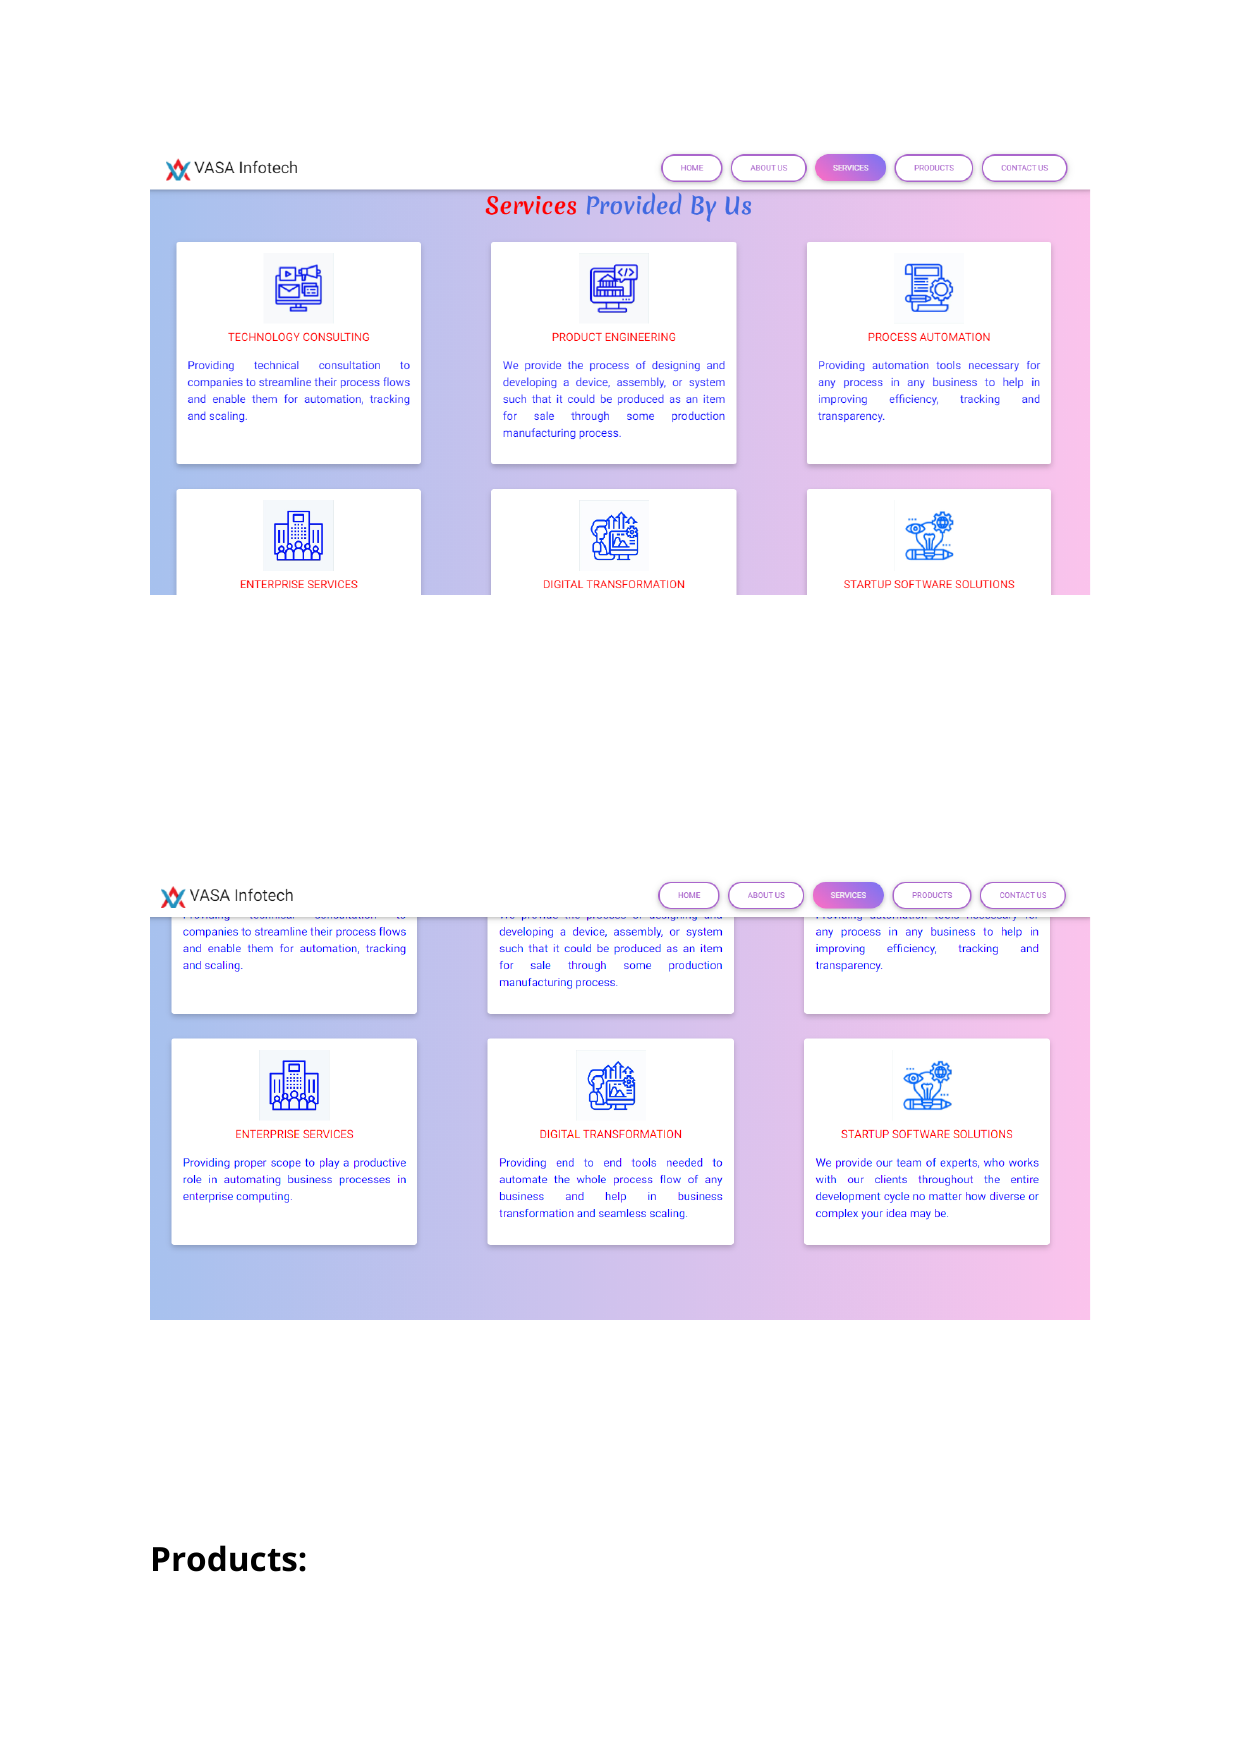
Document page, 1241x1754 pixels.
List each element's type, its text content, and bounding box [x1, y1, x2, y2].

text Products: [150, 1536, 1090, 1581]
picture [150, 875, 1091, 1320]
picture [150, 150, 1091, 595]
